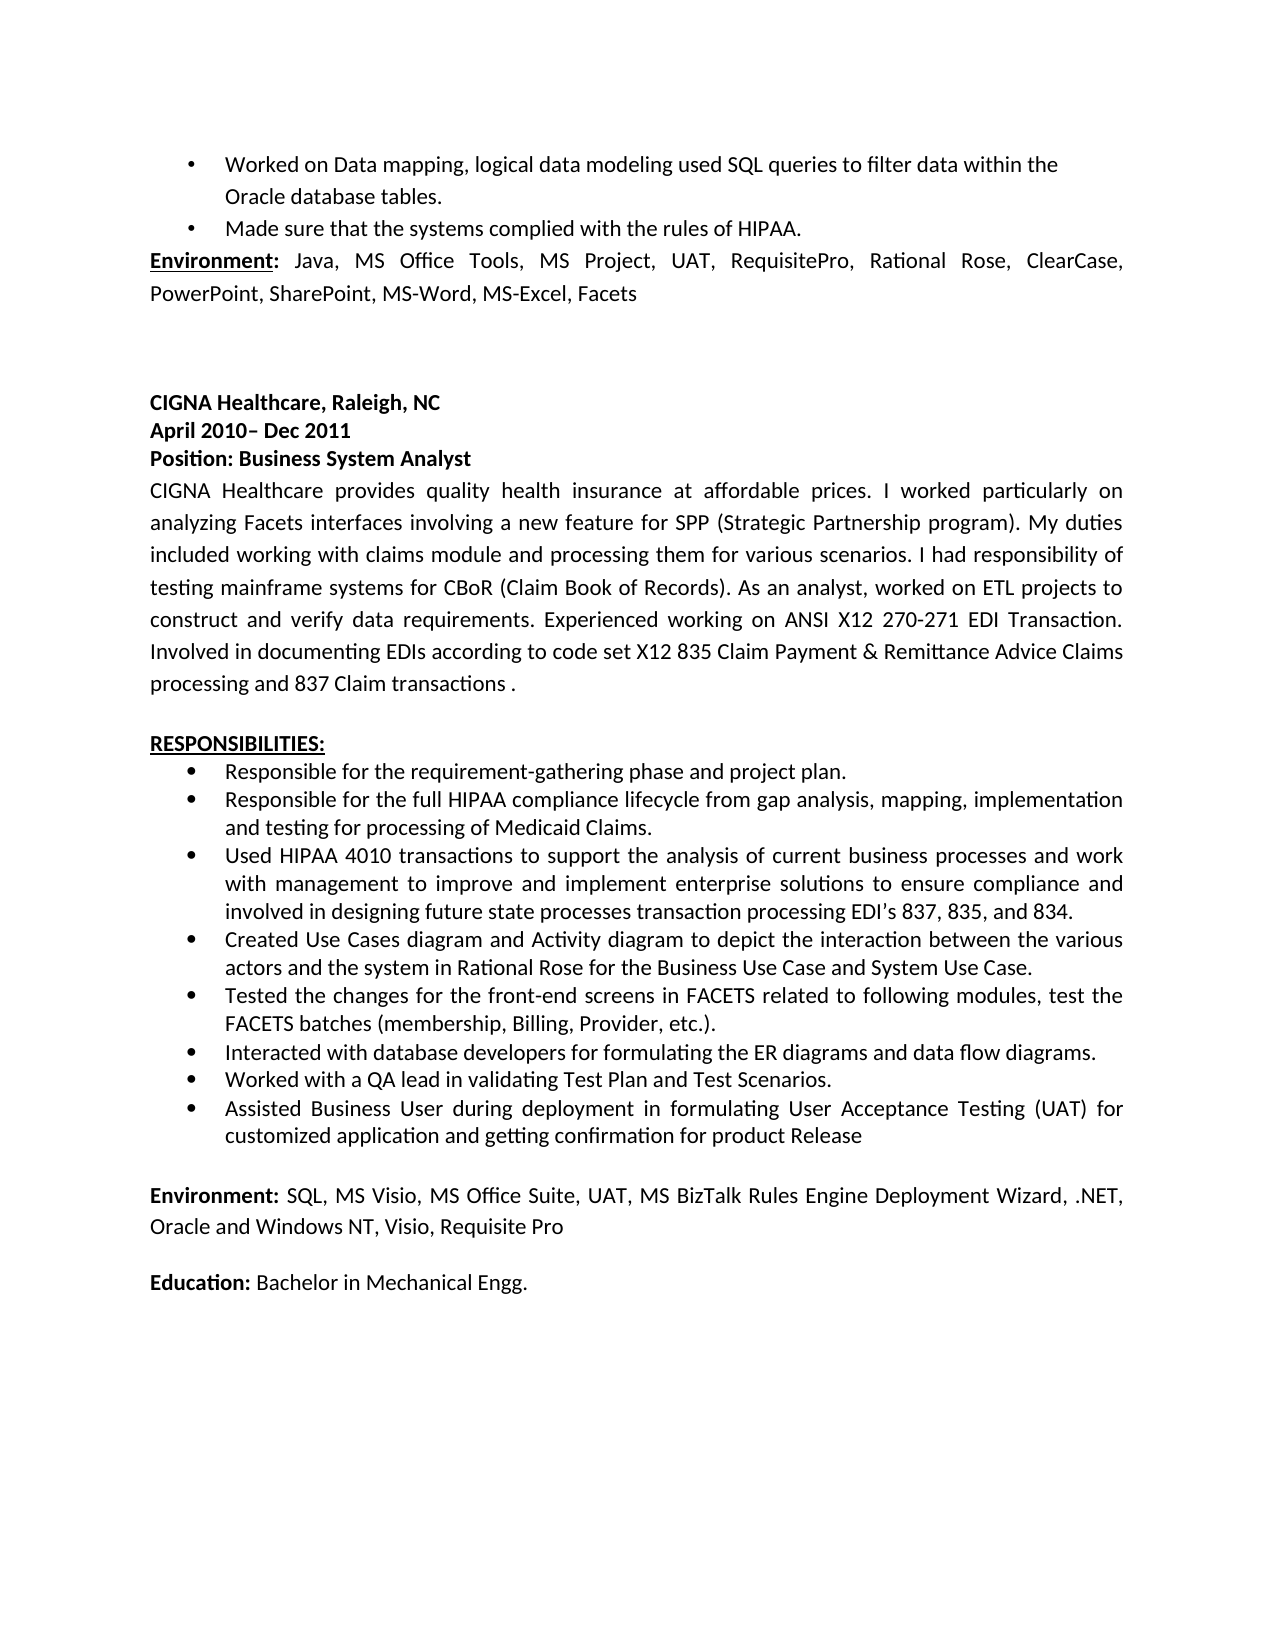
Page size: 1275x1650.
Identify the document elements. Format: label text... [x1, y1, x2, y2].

list Worked with a QA lead in validating Test Plan and Test Scenarios. [187, 1066, 1125, 1094]
list Responsible for the requirement-gathering phase and project plan. [187, 757, 1125, 785]
list Assisted Business User during deployment in formulating User Acceptance Testing (UAT) for customized application and getting confirmation for product Release [187, 1094, 1125, 1150]
text Position: Business System Analyst [150, 444, 1125, 472]
text Environment: Java, MS Office Tools, MS Project, UAT, RequisitePro, Rational Rose, ClearCase, PowerPoint, SharePoint, MS-Word, MS-Excel, Facets [150, 247, 1125, 307]
text Education: Bachelor in Mechanical Engg. [150, 1268, 1125, 1296]
list Used HIPAA 4010 transactions to support the analysis of current business processes and work with management to improve and implement enterprise solutions to ensure compliance and involved in designing future state processes transaction processing EDI’s 837, 835, and 834. [187, 841, 1125, 926]
list Tested the changes for the front-end screens in FACETS related to following modules, test the FACETS batches (membership, Billing, Provider, etc.). [187, 982, 1125, 1038]
text RESPONSIBILITIES: [150, 729, 1125, 757]
list Made sure that the systems complied with the rules of HIPAA. [187, 214, 1125, 242]
text April 2010– Dec 2011 [150, 416, 1125, 444]
text CIGNA Healthcare provides quality health insurance at affordable prices. I worked particularly on analyzing Facets interfaces involving a new feature for SPP (Strategic Partnership program). My duties included working with claims module and processing them for various scenarios. I had responsibility of testing mainframe systems for CBoR (Claim Book of Records). As an analyst, worked on ETL projects to construct and verify data requirements. Experienced working on ANSI X12 270-271 EDI Transaction. Involved in documenting EDIs according to code set X12 835 Claim Payment & Remittance Advice Claims processing and 837 Claim transactions . [150, 476, 1125, 697]
text Environment: SQL, MS Visio, MS Office Suite, UAT, MS BizTalk Rules Engine Deployment Wizard, .NET, Oracle and Windows NT, Visio, Requisite Pro [150, 1178, 1125, 1240]
text CIGNA Healthcare, Raleigh, NC [150, 388, 1125, 416]
list Worked on Data mapping, logical data modeling used SQL queries to filter data within the Oracle database tables. [187, 150, 1125, 210]
list Responsible for the full HIPAA compliance lifecycle from gap analysis, mapping, implementation and testing for processing of Medicaid Claims. [187, 785, 1125, 841]
list Interacted with database developers for formulating the ER diagrams and data flow diagrams. [187, 1038, 1125, 1066]
list Created Use Cases diagram and Activity diagram to depict the interaction between the various actors and the system in Rational Rose for the Business Use Case and System Use Case. [187, 926, 1125, 982]
